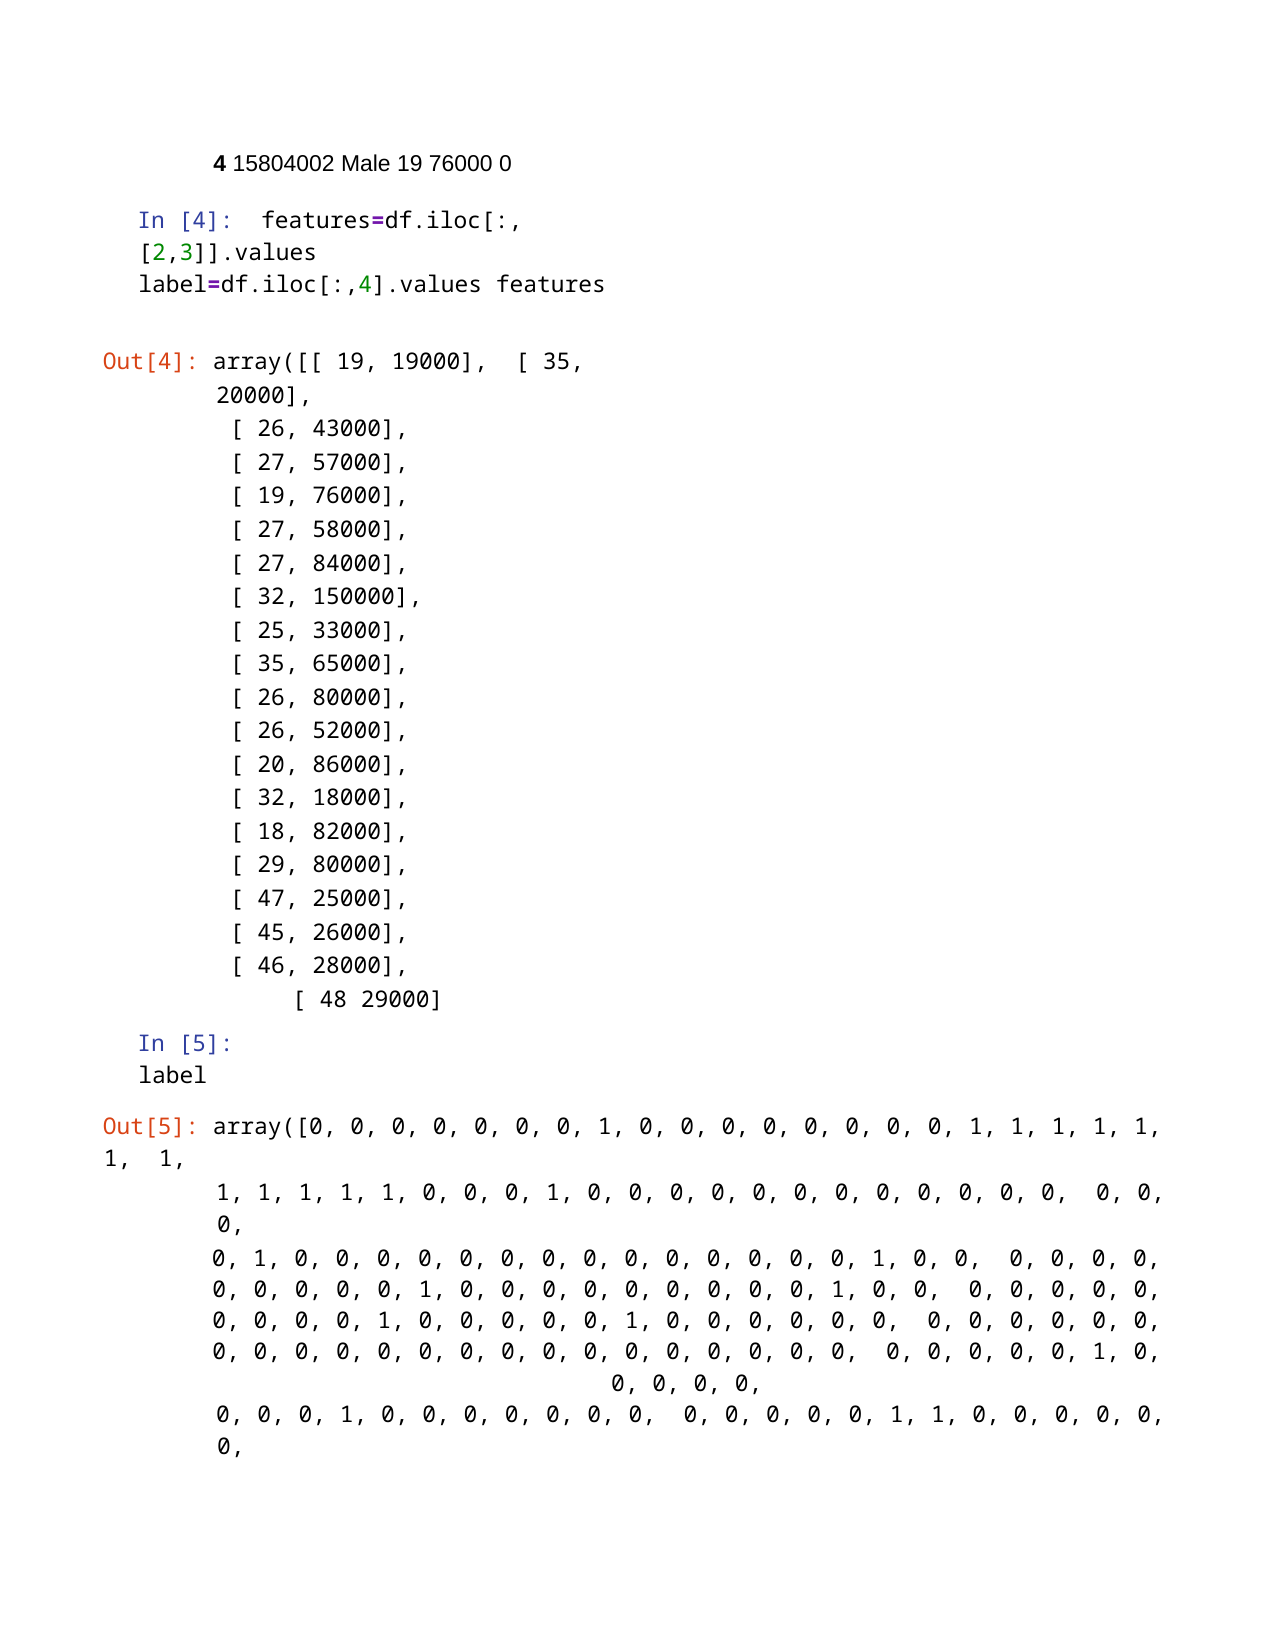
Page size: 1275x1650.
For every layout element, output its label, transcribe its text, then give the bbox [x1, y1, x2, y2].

text 0, 0, 0, 1, 0, 0, 0, 0, 0, 0, 0, 0, 0, 0, 0, 0, 1, 1, 0, 0, 0, 0, 0, 0, [216, 1398, 1177, 1461]
text [ 27, 84000], [216, 547, 1177, 578]
text [ 45, 26000], [216, 916, 1177, 947]
text Out[4]: array([[ 19, 19000], [ 35, [103, 345, 1177, 377]
text [ 19, 76000], [216, 479, 1177, 511]
text In [5]: label [137, 1027, 315, 1091]
text [ 46, 28000], [216, 949, 1177, 980]
text [ 25, 33000], [216, 614, 1177, 645]
list 15804002 Male 19 76000 0 [213, 150, 852, 176]
text 1, 1, 1, 1, 1, 0, 0, 0, 1, 0, 0, 0, 0, 0, 0, 0, 0, 0, 0, 0, 0, 0, 0, 0, [216, 1176, 1177, 1239]
text [ 26, 43000], [216, 412, 1177, 444]
text [ 26, 80000], [216, 681, 1177, 712]
text [ 47, 25000], [216, 882, 1177, 913]
text [ 26, 52000], [216, 714, 1177, 746]
text [ 27, 58000], [216, 513, 1177, 544]
text [ 32, 150000], [216, 580, 1177, 611]
text [ 35, 65000], [216, 647, 1177, 678]
text [ 18, 82000], [216, 815, 1177, 846]
text [ 48 29000] [292, 983, 1177, 1014]
text [ 29, 80000], [216, 848, 1177, 880]
text 20000], [216, 379, 1177, 410]
text Out[5]: array([0, 0, 0, 0, 0, 0, 0, 1, 0, 0, 0, 0, 0, 0, 0, 0, 1, 1, 1, 1, 1, 1, 1, [103, 1110, 1177, 1173]
text In [4]: features=df.iloc[:,[2,3]].values label=df.iloc[:,4].values features [137, 203, 655, 299]
text 0, 1, 0, 0, 0, 0, 0, 0, 0, 0, 0, 0, 0, 0, 0, 0, 1, 0, 0, 0, 0, 0, 0, 0, 0, 0, 0, 0, 1, 0, 0, 0, 0, 0, 0, 0, 0, 0, 1, 0, 0, 0, 0, 0, 0, 0, 0, 0, 0, 0, 1, 0, 0, 0, 0, 0, 1, 0, 0, 0, 0, 0, 0, 0, 0, 0, 0, 0, 0, 0, 0, 0, 0, 0, 0, 0, 0, 0, 0, 0, 0, 0, 0, 0, 0, 0, 0, 0, 0, 0, 1, 0, 0, 0, 0, 0, [203, 1242, 1168, 1398]
text [ 32, 18000], [216, 781, 1177, 813]
text [ 20, 86000], [216, 748, 1177, 779]
text [ 27, 57000], [216, 446, 1177, 477]
